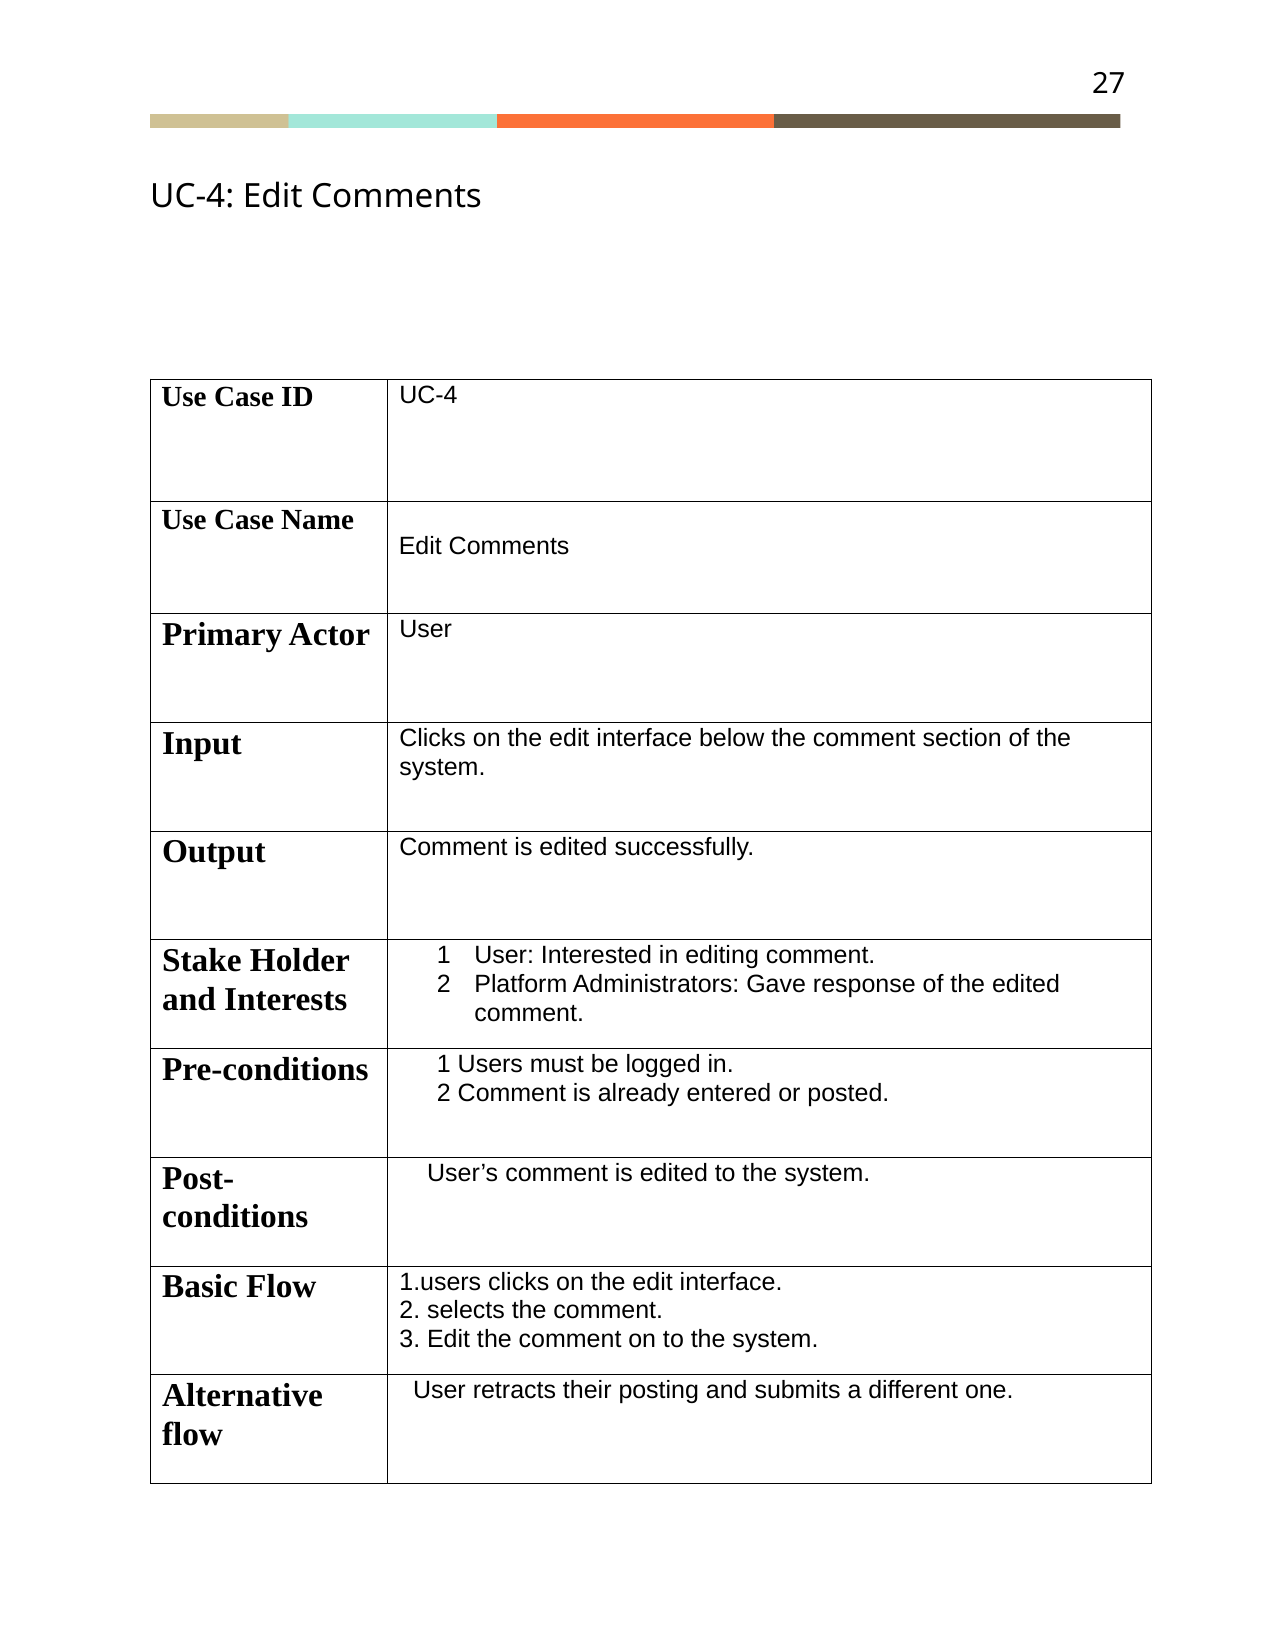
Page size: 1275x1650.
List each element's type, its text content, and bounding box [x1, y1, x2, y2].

table_header UC-4 [388, 380, 1151, 501]
table_cell User retracts their posting and submits a different one. [388, 1375, 1151, 1483]
table_cell Input [151, 723, 387, 831]
table_cell Clicks on the edit interface below the comment section of the system. [388, 723, 1151, 831]
table_cell Post-conditions [151, 1158, 387, 1266]
table_cell Comment is edited successfully. [388, 832, 1151, 939]
table_cell Stake Holder and Interests [151, 940, 387, 1048]
table_cell User’s comment is edited to the system. [388, 1158, 1151, 1266]
table_cell Output [151, 832, 387, 939]
table_cell Edit Comments [388, 502, 1151, 613]
table_cell 1.users clicks on the edit interface. 2. selects the comment. 3. Edit the comment on to the system. [388, 1267, 1151, 1374]
table_cell User [388, 614, 1151, 722]
table_cell 1 Users must be logged in. 2 Comment is already entered or posted. [388, 1049, 1151, 1157]
table_cell Primary Actor [151, 614, 387, 722]
table_cell Alternative flow [151, 1375, 387, 1483]
text UC-4: Edit Comments [150, 172, 1125, 217]
table_header Use Case ID [151, 380, 387, 501]
table_cell User: Interested in editing comment. Platform Administrators: Gave response of the edited comment. [388, 940, 1151, 1048]
table_cell Basic Flow [151, 1267, 387, 1374]
table_cell Use Case Name [151, 502, 387, 613]
picture [150, 114, 1121, 128]
table_cell Pre-conditions [151, 1049, 387, 1157]
